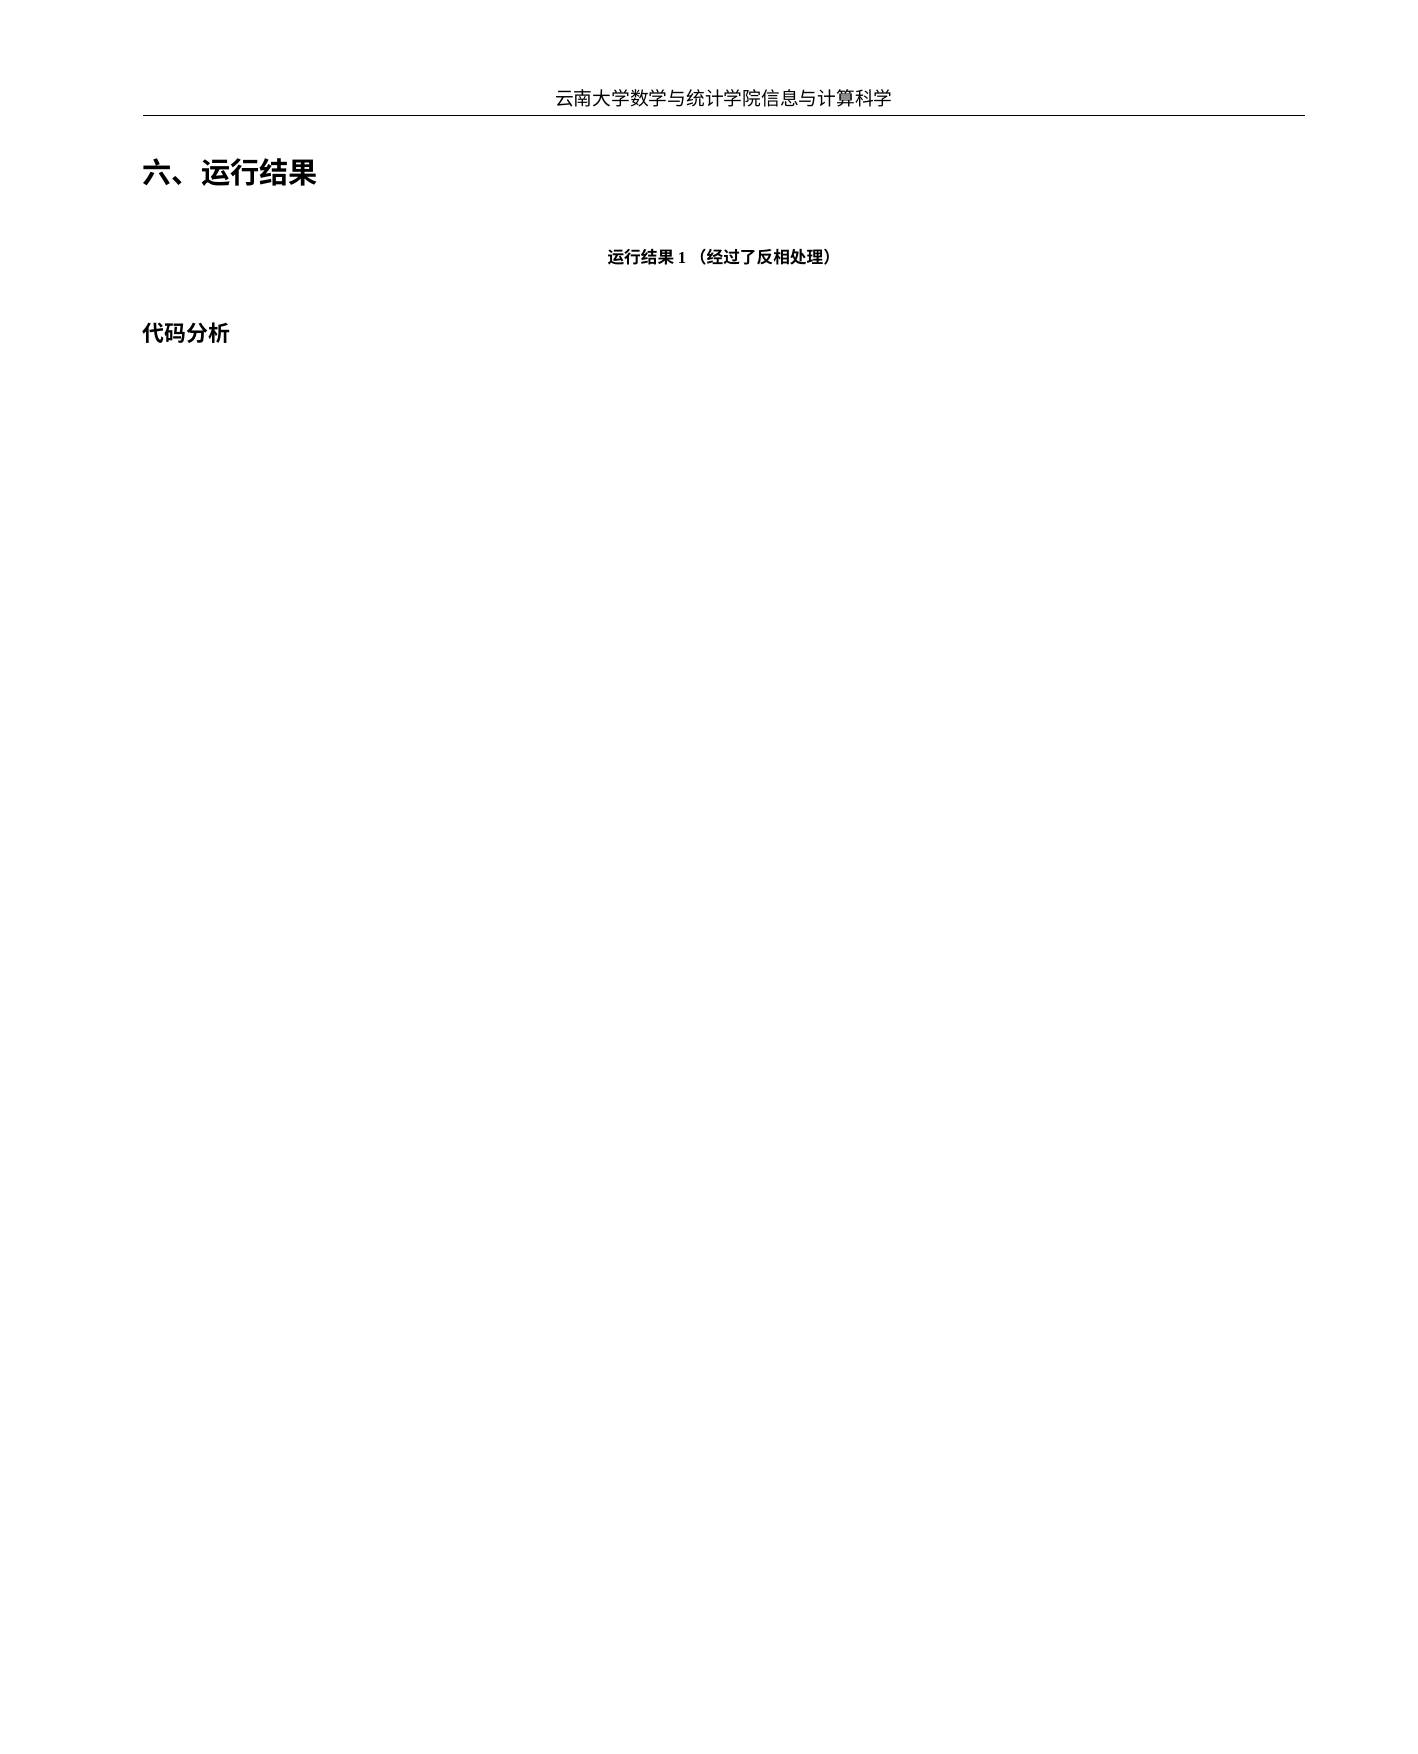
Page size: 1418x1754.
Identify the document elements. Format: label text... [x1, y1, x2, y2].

text 运行结果 1 （经过了反相处理） [142, 233, 1305, 271]
text 代码分析 [142, 321, 1305, 346]
subtitle 六、运行结果 [142, 150, 1305, 192]
